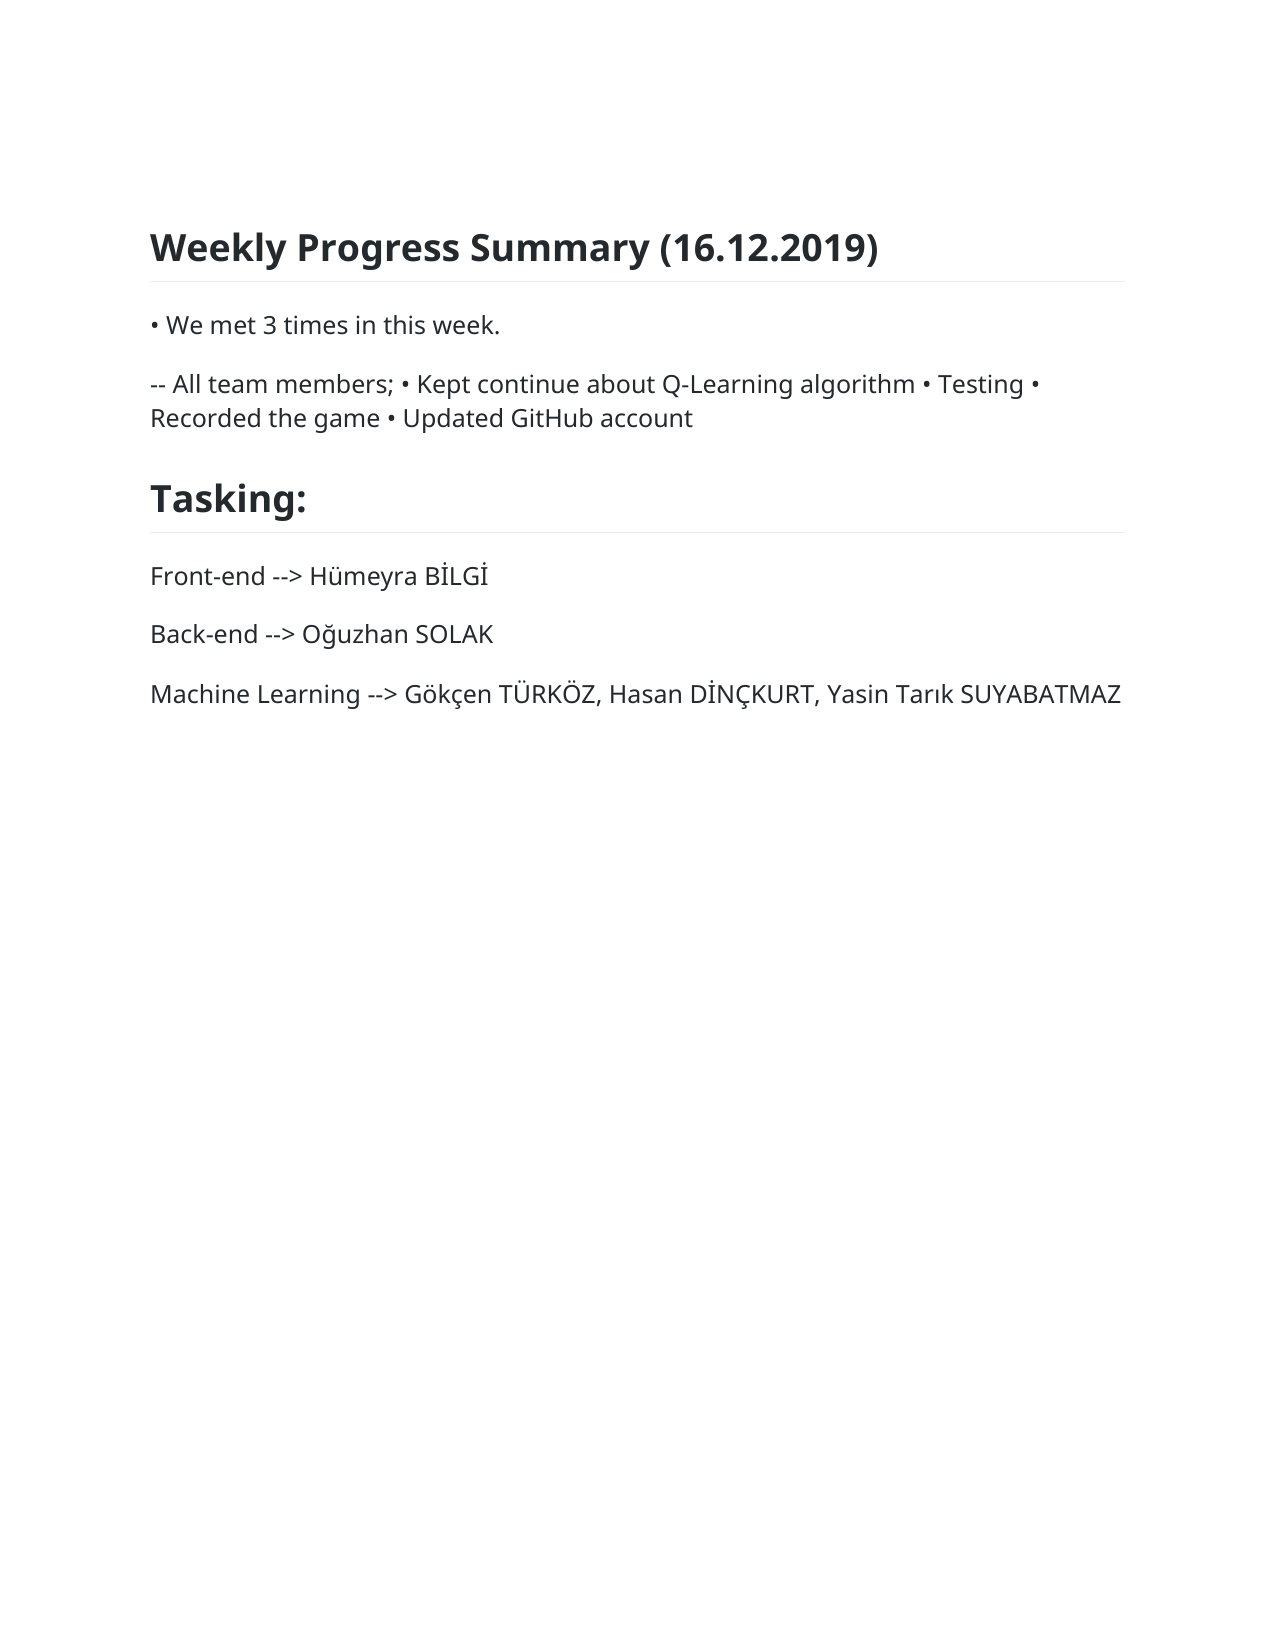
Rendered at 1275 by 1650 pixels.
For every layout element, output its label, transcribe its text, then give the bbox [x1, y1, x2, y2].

text Back-end --> Oğuzhan SOLAK [150, 617, 1125, 651]
text Machine Learning --> Gökçen TÜRKÖZ, Hasan DİNÇKURT, Yasin Tarık SUYABATMAZ [150, 676, 1125, 710]
text Tasking: [150, 472, 1125, 532]
text -- All team members; • Kept continue about Q-Learning algorithm • Testing • Recorded the game • Updated GitHub account [150, 367, 1125, 435]
text Weekly Progress Summary (16.12.2019) [150, 222, 1125, 281]
text Front-end --> Hümeyra BİLGİ [150, 558, 1125, 592]
text • We met 3 times in this week. [150, 307, 1125, 342]
